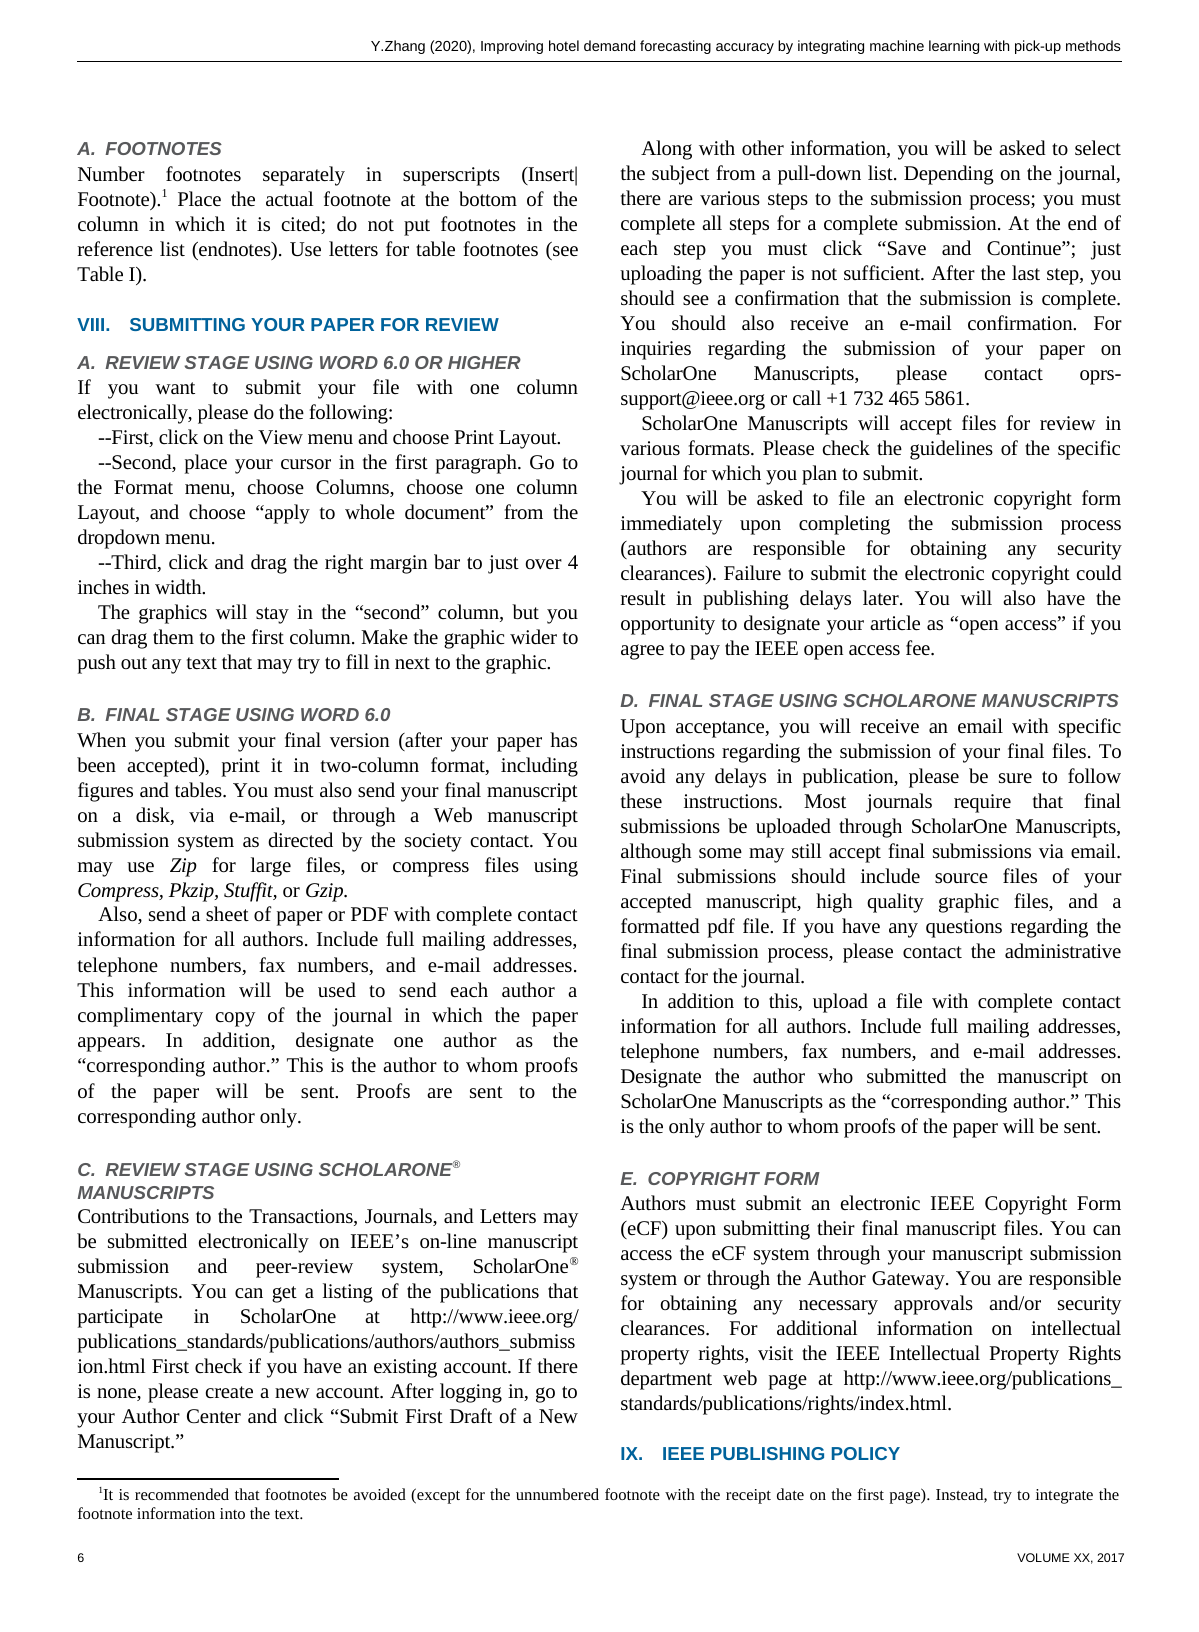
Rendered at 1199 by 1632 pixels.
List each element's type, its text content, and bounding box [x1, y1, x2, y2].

text A. REVIEW STAGE USING WORD 6.0 OR HIGHER [77, 349, 578, 374]
text The graphics will stay in the “second” column, but you can drag them to the first column. Make the graphic wider to push out any text that may try to fill in next to the graphic. [77, 599, 578, 674]
text C. REVIEW STAGE USING SCHOLARONE® MANUSCRIPTS [77, 1156, 578, 1203]
text IX. IEEE PUBLISHING POLICY [620, 1441, 1122, 1466]
text --Second, place your cursor in the first paragraph. Go to the Format menu, choose Columns, choose one column Layout, and choose “apply to whole document” from the dropdown menu. [77, 449, 578, 549]
text D. FINAL STAGE USING SCHOLARONE MANUSCRIPTS [620, 687, 1122, 713]
text A. FOOTNOTES [77, 135, 578, 161]
text If you want to submit your file with one column electronically, please do the following: [77, 374, 578, 424]
text --Third, click and drag the right margin bar to just over 4 inches in width. [77, 549, 578, 599]
text Along with other information, you will be asked to select the subject from a pull-down list. Depending on the journal, there are various steps to the submission process; you must complete all steps for a complete submission. At the end of each step you must click “Save and Continue”; just uploading the paper is not sufficient. After the last step, you should see a confirmation that the submission is complete. You should also receive an e-mail confirmation. For inquiries regarding the submission of your paper on ScholarOne Manuscripts, please contact oprs-support@ieee.org or call +1 732 465 5861. [620, 135, 1122, 410]
text When you submit your final version (after your paper has been accepted), print it in two-column format, including figures and tables. You must also send your final manuscript on a disk, via e-mail, or through a Web manuscript submission system as directed by the society contact. You may use Zip for large files, or compress files using Compress, Pkzip, Stuffit, or Gzip. [77, 727, 578, 902]
text B. FINAL STAGE USING WORD 6.0 [77, 702, 578, 727]
text E. COPYRIGHT FORM [620, 1165, 1122, 1191]
text ScholarOne Manuscripts will accept files for review in various formats. Please check the guidelines of the specific journal for which you plan to submit. [620, 410, 1122, 485]
text Also, send a sheet of paper or PDF with complete contact information for all authors. Include full mailing addresses, telephone numbers, fax numbers, and e-mail addresses. This information will be used to send each author a complimentary copy of the journal in which the paper appears. In addition, designate one author as the “corresponding author.” This is the author to whom proofs of the paper will be sent. Proofs are sent to the corresponding author only. [77, 902, 578, 1128]
text In addition to this, upload a file with complete contact information for all authors. Include full mailing addresses, telephone numbers, fax numbers, and e-mail addresses. Designate the author who submitted the manuscript on ScholarOne Manuscripts as the “corresponding author.” This is the only author to whom proofs of the paper will be sent. [620, 988, 1122, 1138]
text VIII. SUBMITTING YOUR PAPER FOR REVIEW [77, 311, 578, 336]
text Contributions to the Transactions, Journals, and Letters may be submitted electronically on IEEE’s on-line manuscript submission and peer-review system, ScholarOne® Manuscripts. You can get a listing of the publications that participate in ScholarOne at http://www.ieee.org/ publications_standards/publications/authors/authors_submission.html First check if you have an existing account. If there is none, please create a new account. After logging in, go to your Author Center and click “Submit First Draft of a New Manuscript.” [77, 1203, 578, 1453]
text You will be asked to file an electronic copyright form immediately upon completing the submission process (authors are responsible for obtaining any security clearances). Failure to submit the electronic copyright could result in publishing delays later. You will also have the opportunity to designate your article as “open access” if you agree to pay the IEEE open access fee. [620, 485, 1122, 660]
text --First, click on the View menu and choose Print Layout. [77, 424, 578, 449]
text Number footnotes separately in superscripts (Insert| Footnote). Place the actual footnote at the bottom of the column in which it is cited; do not put footnotes in the reference list (endnotes). Use letters for table footnotes (see Table I). [77, 161, 578, 286]
text Upon acceptance, you will receive an email with specific instructions regarding the submission of your final files. To avoid any delays in publication, please be sure to follow these instructions. Most journals require that final submissions be uploaded through ScholarOne Manuscripts, although some may still accept final submissions via email. Final submissions should include source files of your accepted manuscript, high quality graphic files, and a formatted pdf file. If you have any questions regarding the final submission process, please contact the administrative contact for the journal. [620, 713, 1122, 988]
